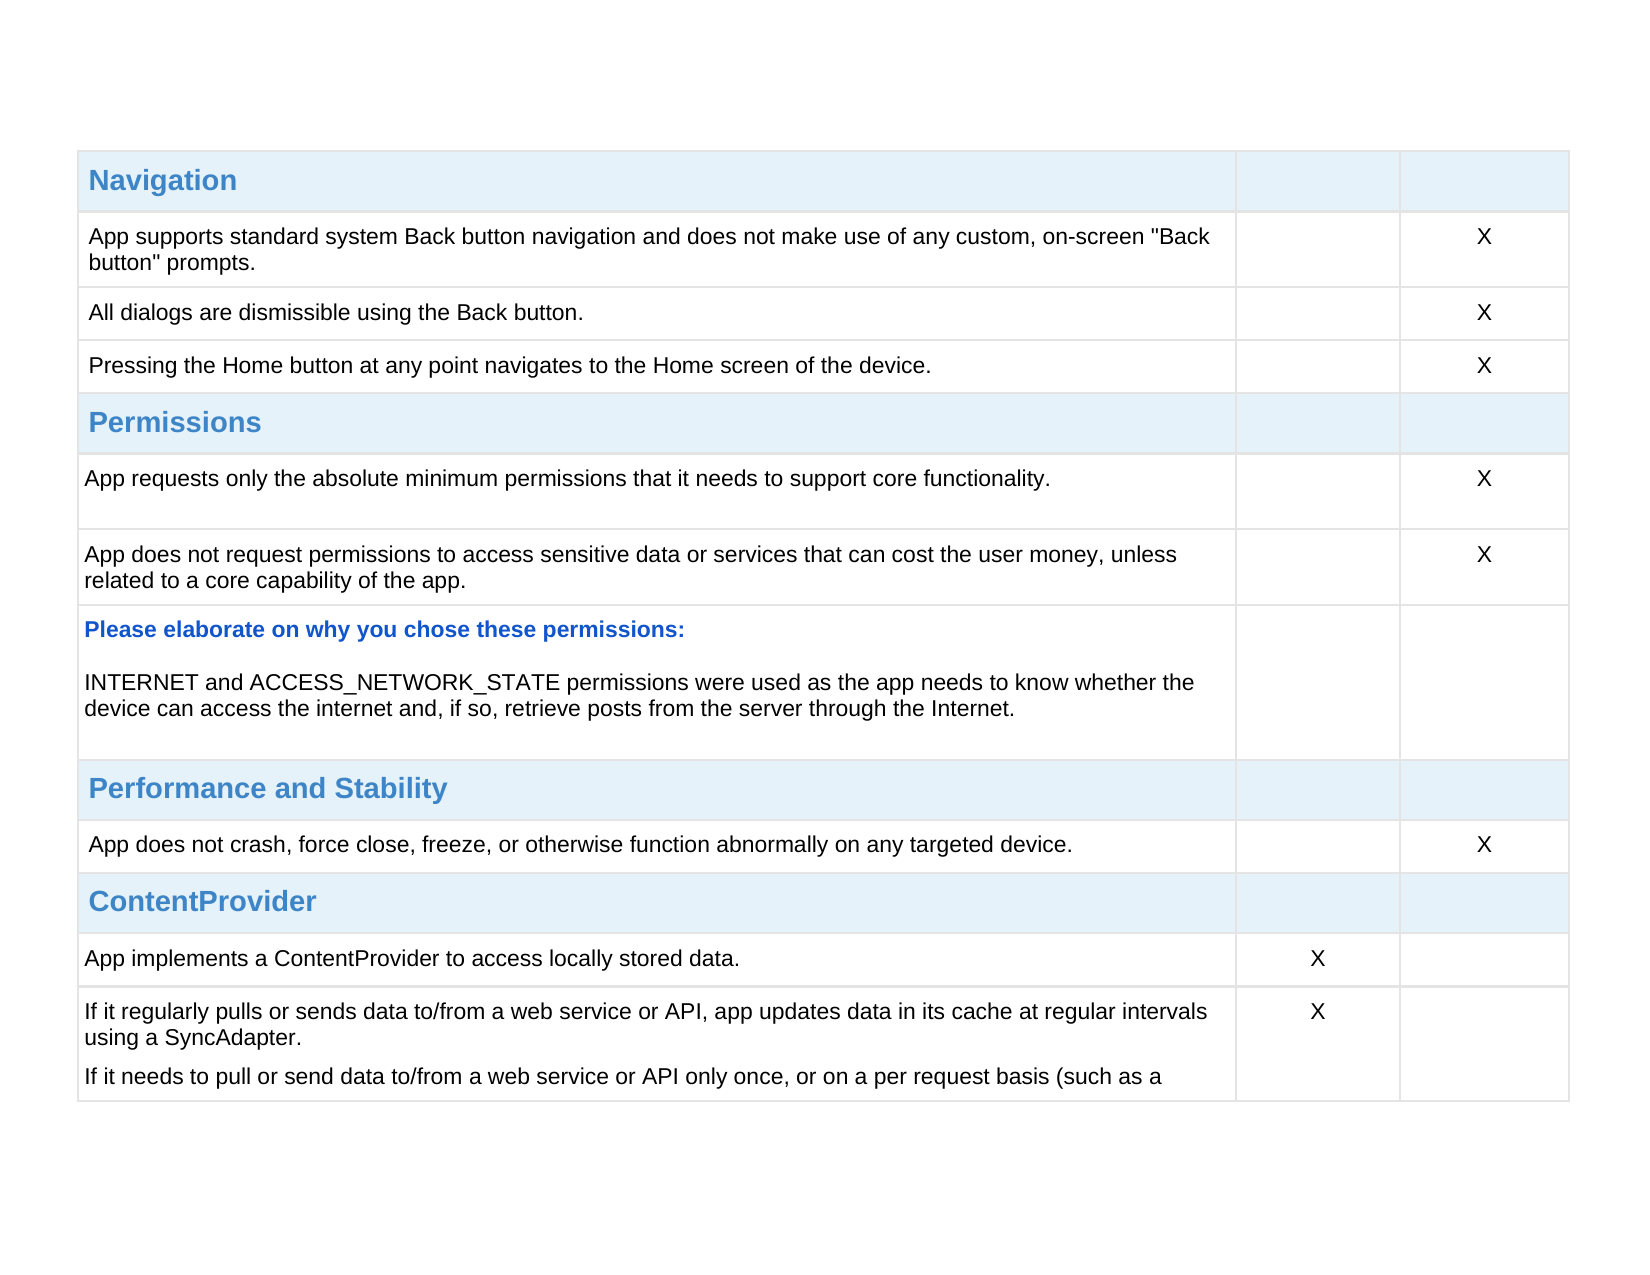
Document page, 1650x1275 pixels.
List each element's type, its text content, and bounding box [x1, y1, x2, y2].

table_cell App requests only the absolute minimum permissions that it needs to support core functionality. [79, 455, 1235, 528]
table_cell [1237, 821, 1399, 872]
table_cell Navigation [79, 152, 1235, 210]
table_cell [1401, 394, 1568, 452]
table_cell App supports standard system Back button navigation and does not make use of any custom, on-screen "Back button" prompts. [79, 213, 1235, 286]
table_cell [1401, 152, 1568, 210]
table_cell Performance and Stability [79, 761, 1235, 819]
table_cell [1237, 455, 1399, 528]
table_cell [1237, 288, 1399, 339]
table_cell [1237, 761, 1399, 819]
table_cell [1237, 152, 1399, 210]
table_cell X [1401, 341, 1568, 392]
table_cell [1237, 213, 1399, 286]
table_cell App does not request permissions to access sensitive data or services that can cost the user money, unless related to a core capability of the app. [79, 530, 1235, 604]
table_cell X [1401, 455, 1568, 528]
table_cell [1401, 988, 1568, 1100]
table_cell [1237, 530, 1399, 604]
table_cell [1237, 394, 1399, 452]
table_cell X [1401, 288, 1568, 339]
table_cell X [1401, 213, 1568, 286]
table_cell X [1401, 821, 1568, 872]
table_cell Pressing the Home button at any point navigates to the Home screen of the device. [79, 341, 1235, 392]
table_cell [1237, 874, 1399, 932]
table_cell Permissions [79, 394, 1235, 452]
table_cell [79, 988, 1235, 1100]
table_cell X [1237, 934, 1399, 985]
table_cell Please elaborate on why you chose these permissions: INTERNET and ACCESS_NETWORK_STATE permissions were used as the app needs to know whether the device can access the internet and, if so, retrieve posts from the server through the Internet. [79, 606, 1235, 758]
table_cell [1401, 934, 1568, 985]
table_cell App implements a ContentProvider to access locally stored data. [79, 934, 1235, 985]
table_cell [1401, 606, 1568, 758]
table_cell [1401, 761, 1568, 819]
table_cell [1237, 606, 1399, 758]
table_cell X [1401, 530, 1568, 604]
table_cell X [1237, 988, 1399, 1100]
table_cell [1401, 874, 1568, 932]
table_cell App does not crash, force close, freeze, or otherwise function abnormally on any targeted device. [79, 821, 1235, 872]
table_cell All dialogs are dismissible using the Back button. [79, 288, 1235, 339]
table_cell [1237, 341, 1399, 392]
table_cell ContentProvider [79, 874, 1235, 932]
